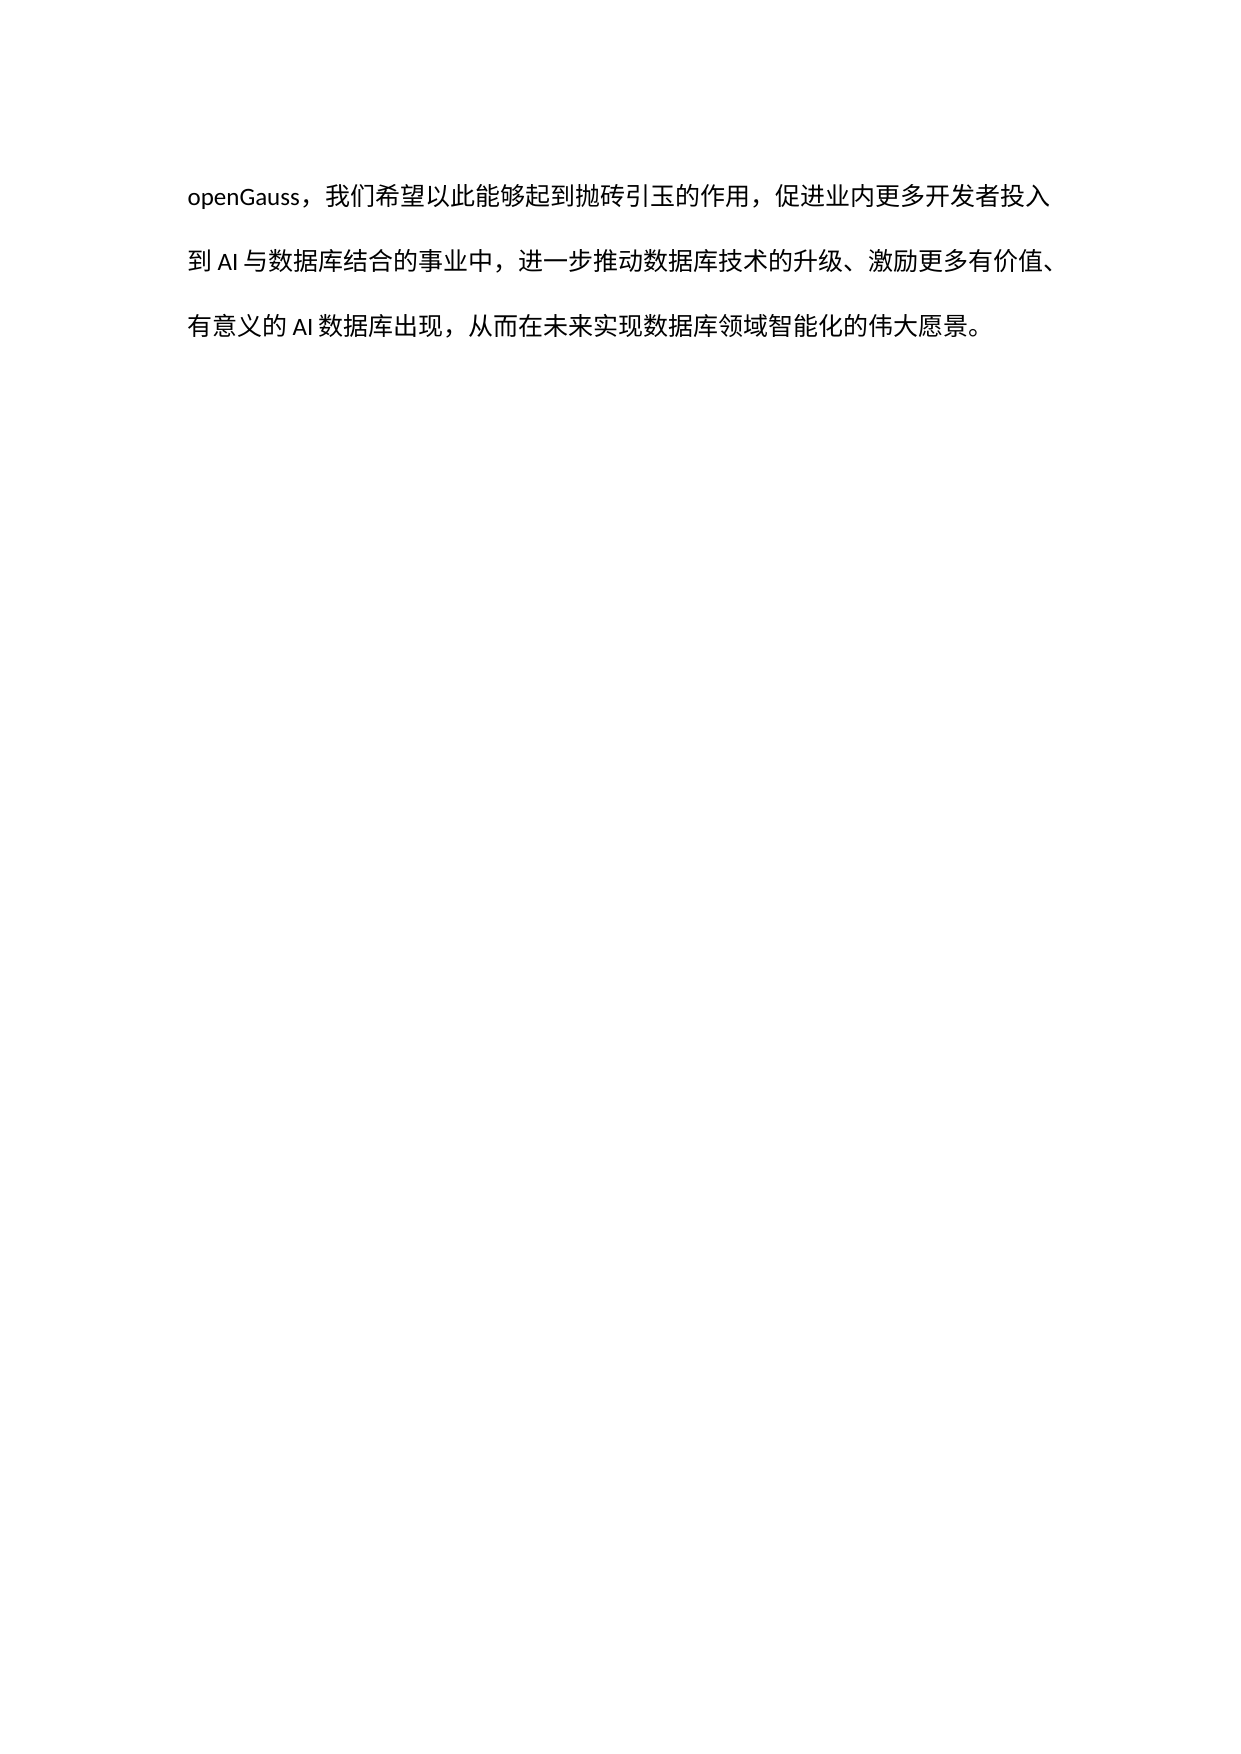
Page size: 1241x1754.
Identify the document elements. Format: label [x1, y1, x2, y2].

text [187, 162, 1053, 357]
